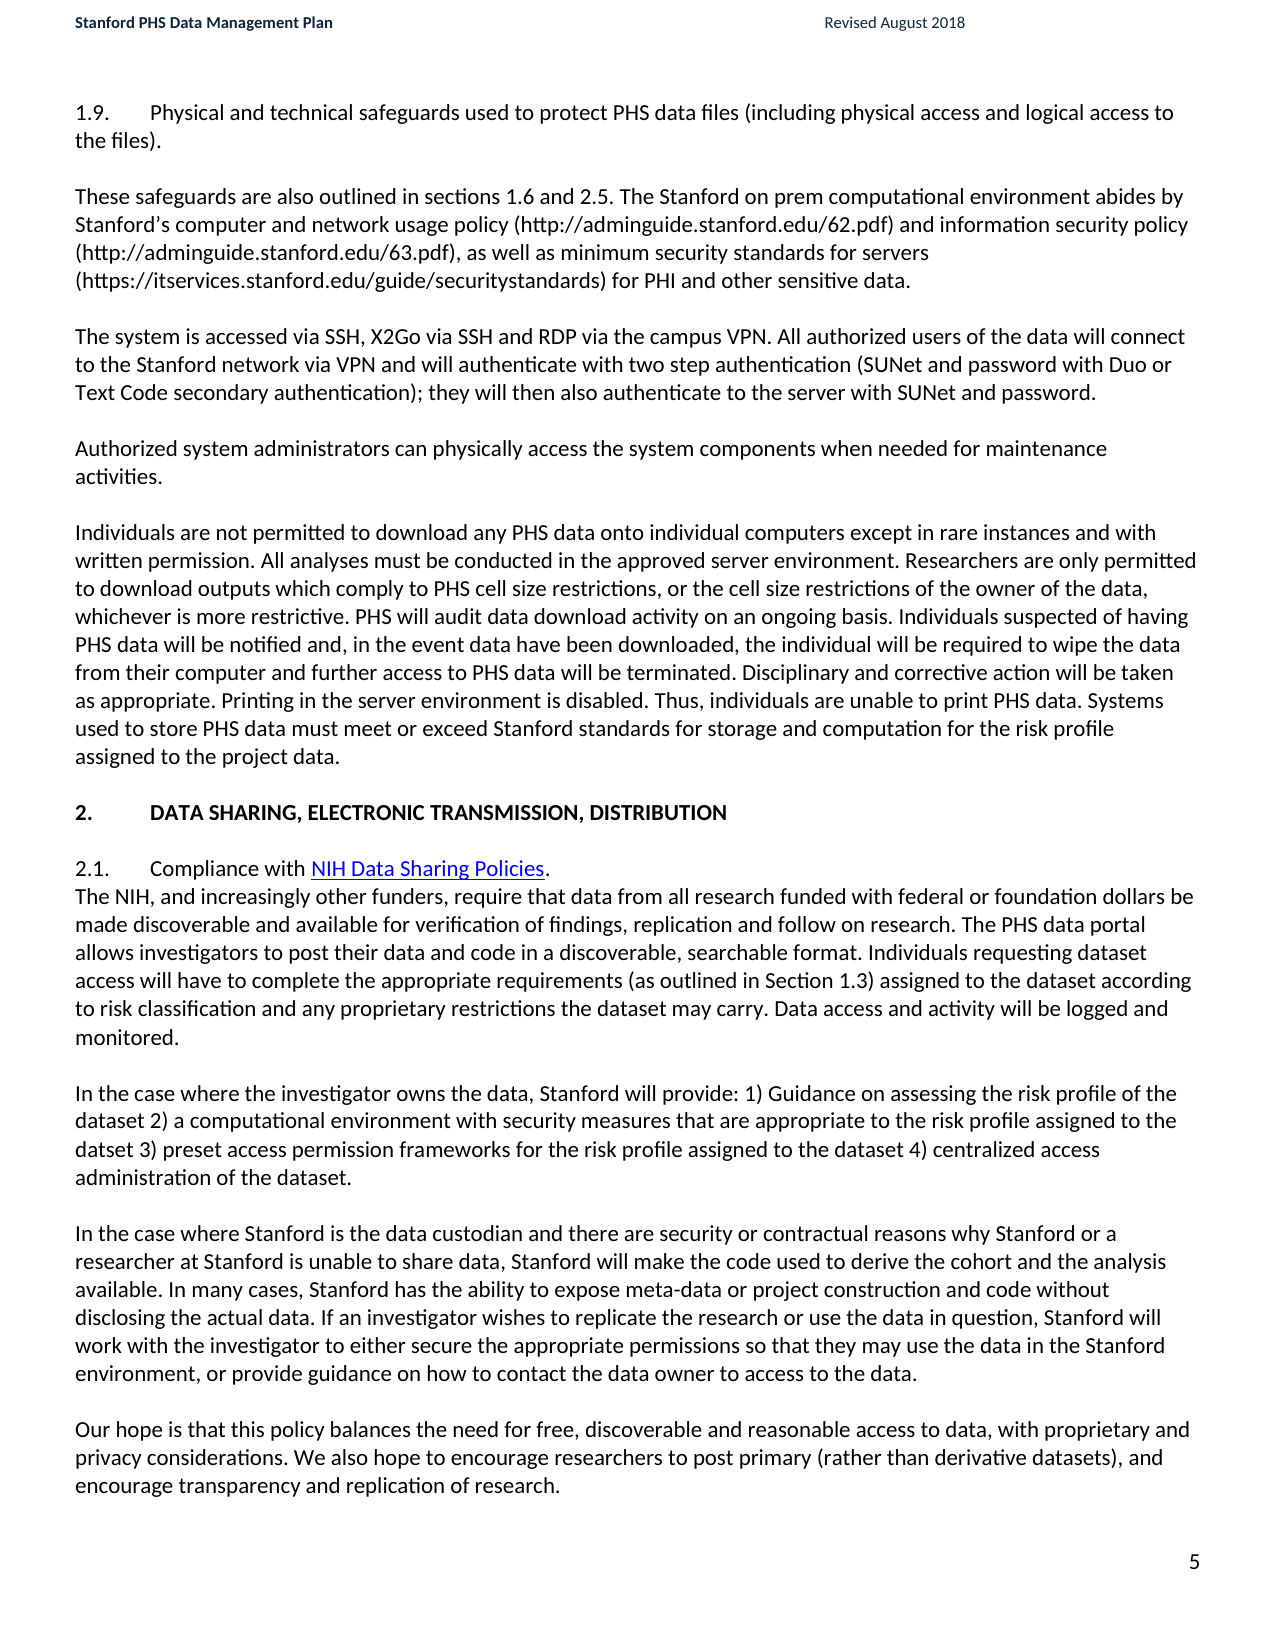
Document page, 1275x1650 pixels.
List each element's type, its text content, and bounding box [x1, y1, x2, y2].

text In the case where the investigator owns the data, Stanford will provide: 1) Guidance on assessing the risk profile of the dataset 2) a computational environment with security measures that are appropriate to the risk profile assigned to the datset 3) preset access permission frameworks for the risk profile assigned to the dataset 4) centralized access administration of the dataset. [75, 1079, 1200, 1191]
text The system is accessed via SSH, X2Go via SSH and RDP via the campus VPN. All authorized users of the data will connect to the Stanford network via VPN and will authenticate with two step authentication (SUNet and password with Duo or Text Code secondary authentication); they will then also authenticate to the server with SUNet and password. [75, 322, 1200, 406]
text The NIH, and increasingly other funders, require that data from all research funded with federal or foundation dollars be made discoverable and available for verification of findings, replication and follow on research. The PHS data portal allows investigators to post their data and code in a discoverable, searchable format. Individuals requesting dataset access will have to complete the appropriate requirements (as outlined in Section 1.3) assigned to the dataset according to risk classification and any proprietary restrictions the dataset may carry. Data access and activity will be logged and monitored. [75, 882, 1200, 1051]
list Physical and technical safeguards used to protect PHS data files (including physical access and logical access to the files). [75, 98, 1200, 154]
text Individuals are not permitted to download any PHS data onto individual computers except in rare instances and with written permission. All analyses must be conducted in the approved server environment. Researchers are only permitted to download outputs which comply to PHS cell size restrictions, or the cell size restrictions of the owner of the data, whichever is more restrictive. PHS will audit data download activity on an ongoing basis. Individuals suspected of having PHS data will be notified and, in the event data have been downloaded, the individual will be required to wipe the data from their computer and further access to PHS data will be terminated. Disciplinary and corrective action will be taken as appropriate. Printing in the server environment is disabled. Thus, individuals are unable to print PHS data. Systems used to store PHS data must meet or exceed Stanford standards for storage and computation for the risk profile assigned to the project data. [75, 518, 1200, 770]
list DATA SHARING, ELECTRONIC TRANSMISSION, DISTRIBUTION [75, 798, 1200, 826]
text Authorized system administrators can physically access the system components when needed for maintenance activities. [75, 434, 1200, 490]
list Compliance with NIH Data Sharing Policies. [75, 854, 1200, 882]
text Our hope is that this policy balances the need for free, discoverable and reasonable access to data, with proprietary and privacy considerations. We also hope to encourage researchers to post primary (rather than derivative datasets), and encourage transparency and replication of research. [75, 1415, 1200, 1499]
text These safeguards are also outlined in sections 1.6 and 2.5. The Stanford on prem computational environment abides by Stanford’s computer and network usage policy (http://adminguide.stanford.edu/62.pdf) and information security policy (http://adminguide.stanford.edu/63.pdf), as well as minimum security standards for servers (https://itservices.stanford.edu/guide/securitystandards) for PHI and other sensitive data. [75, 182, 1200, 294]
text In the case where Stanford is the data custodian and there are security or contractual reasons why Stanford or a researcher at Stanford is unable to share data, Stanford will make the code used to derive the cohort and the analysis available. In many cases, Stanford has the ability to expose meta-data or project construction and code without disclosing the actual data. If an investigator wishes to replicate the research or use the data in question, Stanford will work with the investigator to either secure the appropriate permissions so that they may use the data in the Stanford environment, or provide guidance on how to contact the data owner to access to the data. [75, 1219, 1200, 1387]
